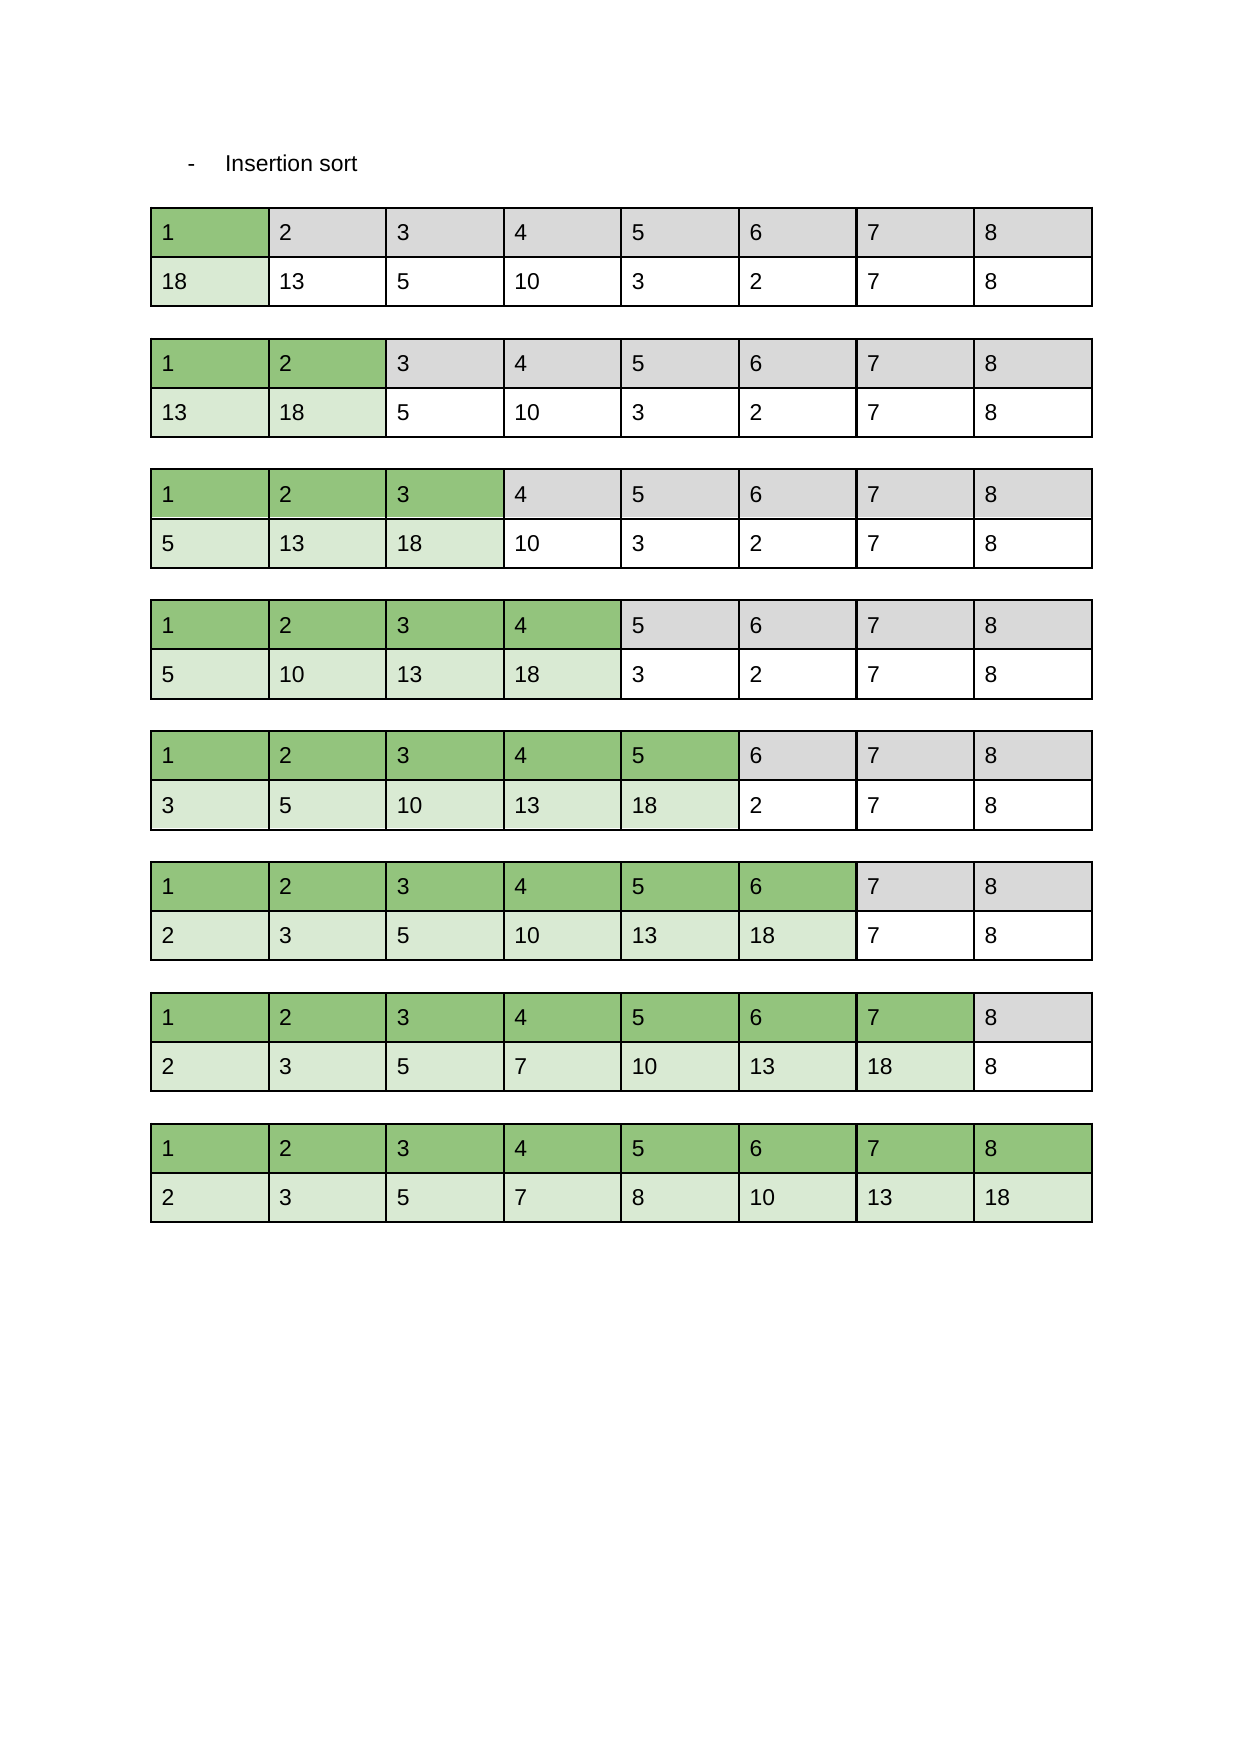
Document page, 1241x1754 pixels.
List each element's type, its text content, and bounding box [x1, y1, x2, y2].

table_header 2 [270, 732, 385, 779]
table_cell 7 [858, 389, 973, 436]
table_header 1 [152, 601, 268, 648]
table_header 6 [740, 340, 855, 387]
table_cell 10 [622, 1043, 738, 1090]
table_header 6 [740, 601, 855, 648]
table_header 4 [505, 209, 620, 256]
table_cell 8 [975, 520, 1091, 567]
table_header 2 [270, 340, 385, 387]
table_cell 10 [387, 781, 503, 828]
table_header 7 [858, 732, 973, 779]
table_cell 10 [740, 1174, 855, 1221]
table_header 2 [270, 994, 385, 1041]
table_header 5 [622, 994, 738, 1041]
table_cell 2 [740, 781, 855, 828]
table_header 3 [387, 863, 503, 910]
table_cell 10 [270, 650, 385, 698]
table_header 5 [622, 863, 738, 910]
table_cell 5 [152, 650, 268, 698]
table_cell 8 [975, 389, 1091, 436]
table_cell 18 [505, 650, 620, 698]
table_header 4 [505, 601, 620, 648]
table_cell 8 [975, 781, 1091, 828]
table_cell 2 [152, 1174, 268, 1221]
table_header 3 [387, 340, 503, 387]
table_header 4 [505, 470, 620, 517]
table_header 7 [858, 863, 973, 910]
table_cell 18 [270, 389, 385, 436]
table_header 8 [975, 470, 1091, 517]
table_header 3 [387, 209, 503, 256]
table_header 2 [270, 209, 385, 256]
table_cell 13 [858, 1174, 973, 1221]
table_cell 13 [387, 650, 503, 698]
table_cell 8 [975, 258, 1091, 305]
table_header 8 [975, 863, 1091, 910]
table_cell 7 [858, 520, 973, 567]
table_cell 8 [975, 1043, 1091, 1090]
table_header 5 [622, 470, 738, 517]
table_header 1 [152, 209, 268, 256]
table_cell 13 [740, 1043, 855, 1090]
table_header 7 [858, 994, 973, 1041]
table_cell 5 [387, 258, 503, 305]
table_cell 5 [387, 912, 503, 959]
table_cell 13 [505, 781, 620, 828]
table_header 3 [387, 601, 503, 648]
table_header 8 [975, 209, 1091, 256]
table_header 4 [505, 863, 620, 910]
table_cell 5 [387, 1043, 503, 1090]
table_cell 5 [387, 1174, 503, 1221]
table_header 2 [270, 470, 385, 517]
table_header 1 [152, 470, 268, 517]
table_header 6 [740, 732, 855, 779]
table_header 2 [270, 1125, 385, 1172]
table_header 2 [270, 601, 385, 648]
table_header 8 [975, 994, 1091, 1041]
table_cell 18 [975, 1174, 1091, 1221]
table_cell 13 [152, 389, 268, 436]
table_cell 18 [740, 912, 855, 959]
table_cell 5 [387, 389, 503, 436]
table_header 7 [858, 340, 973, 387]
table_cell 5 [270, 781, 385, 828]
table_cell 18 [387, 520, 503, 567]
table_cell 10 [505, 389, 620, 436]
table_header 8 [975, 1125, 1091, 1172]
table_header 1 [152, 863, 268, 910]
table_header 6 [740, 1125, 855, 1172]
table_header 5 [622, 732, 738, 779]
table_cell 8 [975, 912, 1091, 959]
table_cell 2 [740, 650, 855, 698]
table_cell 7 [505, 1043, 620, 1090]
table_header 4 [505, 994, 620, 1041]
table_cell 2 [152, 1043, 268, 1090]
table_header 7 [858, 470, 973, 517]
table_header 3 [387, 994, 503, 1041]
table_cell 8 [622, 1174, 738, 1221]
table_cell 3 [622, 650, 738, 698]
table_header 6 [740, 863, 855, 910]
table_header 1 [152, 732, 268, 779]
table_cell 13 [270, 520, 385, 567]
table_cell 2 [152, 912, 268, 959]
table_header 8 [975, 340, 1091, 387]
table_cell 7 [505, 1174, 620, 1221]
table_header 6 [740, 209, 855, 256]
table_cell 2 [740, 389, 855, 436]
table_header 3 [387, 732, 503, 779]
table_header 1 [152, 340, 268, 387]
table_header 5 [622, 209, 738, 256]
table_cell 7 [858, 781, 973, 828]
table_cell 3 [622, 389, 738, 436]
table_cell 18 [152, 258, 268, 305]
table_header 3 [387, 1125, 503, 1172]
table_header 7 [858, 209, 973, 256]
table_header 1 [152, 1125, 268, 1172]
table_header 5 [622, 601, 738, 648]
table_cell 2 [740, 520, 855, 567]
table_cell 7 [858, 912, 973, 959]
table_cell 10 [505, 912, 620, 959]
table_header 5 [622, 1125, 738, 1172]
table_cell 5 [152, 520, 268, 567]
table_header 3 [387, 470, 503, 517]
table_header 8 [975, 601, 1091, 648]
table_cell 3 [270, 912, 385, 959]
table_header 7 [858, 601, 973, 648]
table_header 1 [152, 994, 268, 1041]
table_header 6 [740, 994, 855, 1041]
table_header 7 [858, 1125, 973, 1172]
table_cell 10 [505, 258, 620, 305]
table_cell 13 [270, 258, 385, 305]
list Insertion sort [187, 150, 1090, 176]
table_cell 2 [740, 258, 855, 305]
table_cell 7 [858, 258, 973, 305]
table_cell 8 [975, 650, 1091, 698]
table_header 5 [622, 340, 738, 387]
table_header 6 [740, 470, 855, 517]
table_cell 3 [270, 1043, 385, 1090]
table_cell 3 [152, 781, 268, 828]
table_cell 3 [622, 258, 738, 305]
table_header 4 [505, 1125, 620, 1172]
table_cell 3 [622, 520, 738, 567]
table_cell 13 [622, 912, 738, 959]
table_cell 7 [858, 650, 973, 698]
table_cell 10 [505, 520, 620, 567]
table_cell 3 [270, 1174, 385, 1221]
table_header 8 [975, 732, 1091, 779]
table_cell 18 [858, 1043, 973, 1090]
table_header 4 [505, 340, 620, 387]
table_header 4 [505, 732, 620, 779]
table_cell 18 [622, 781, 738, 828]
table_header 2 [270, 863, 385, 910]
